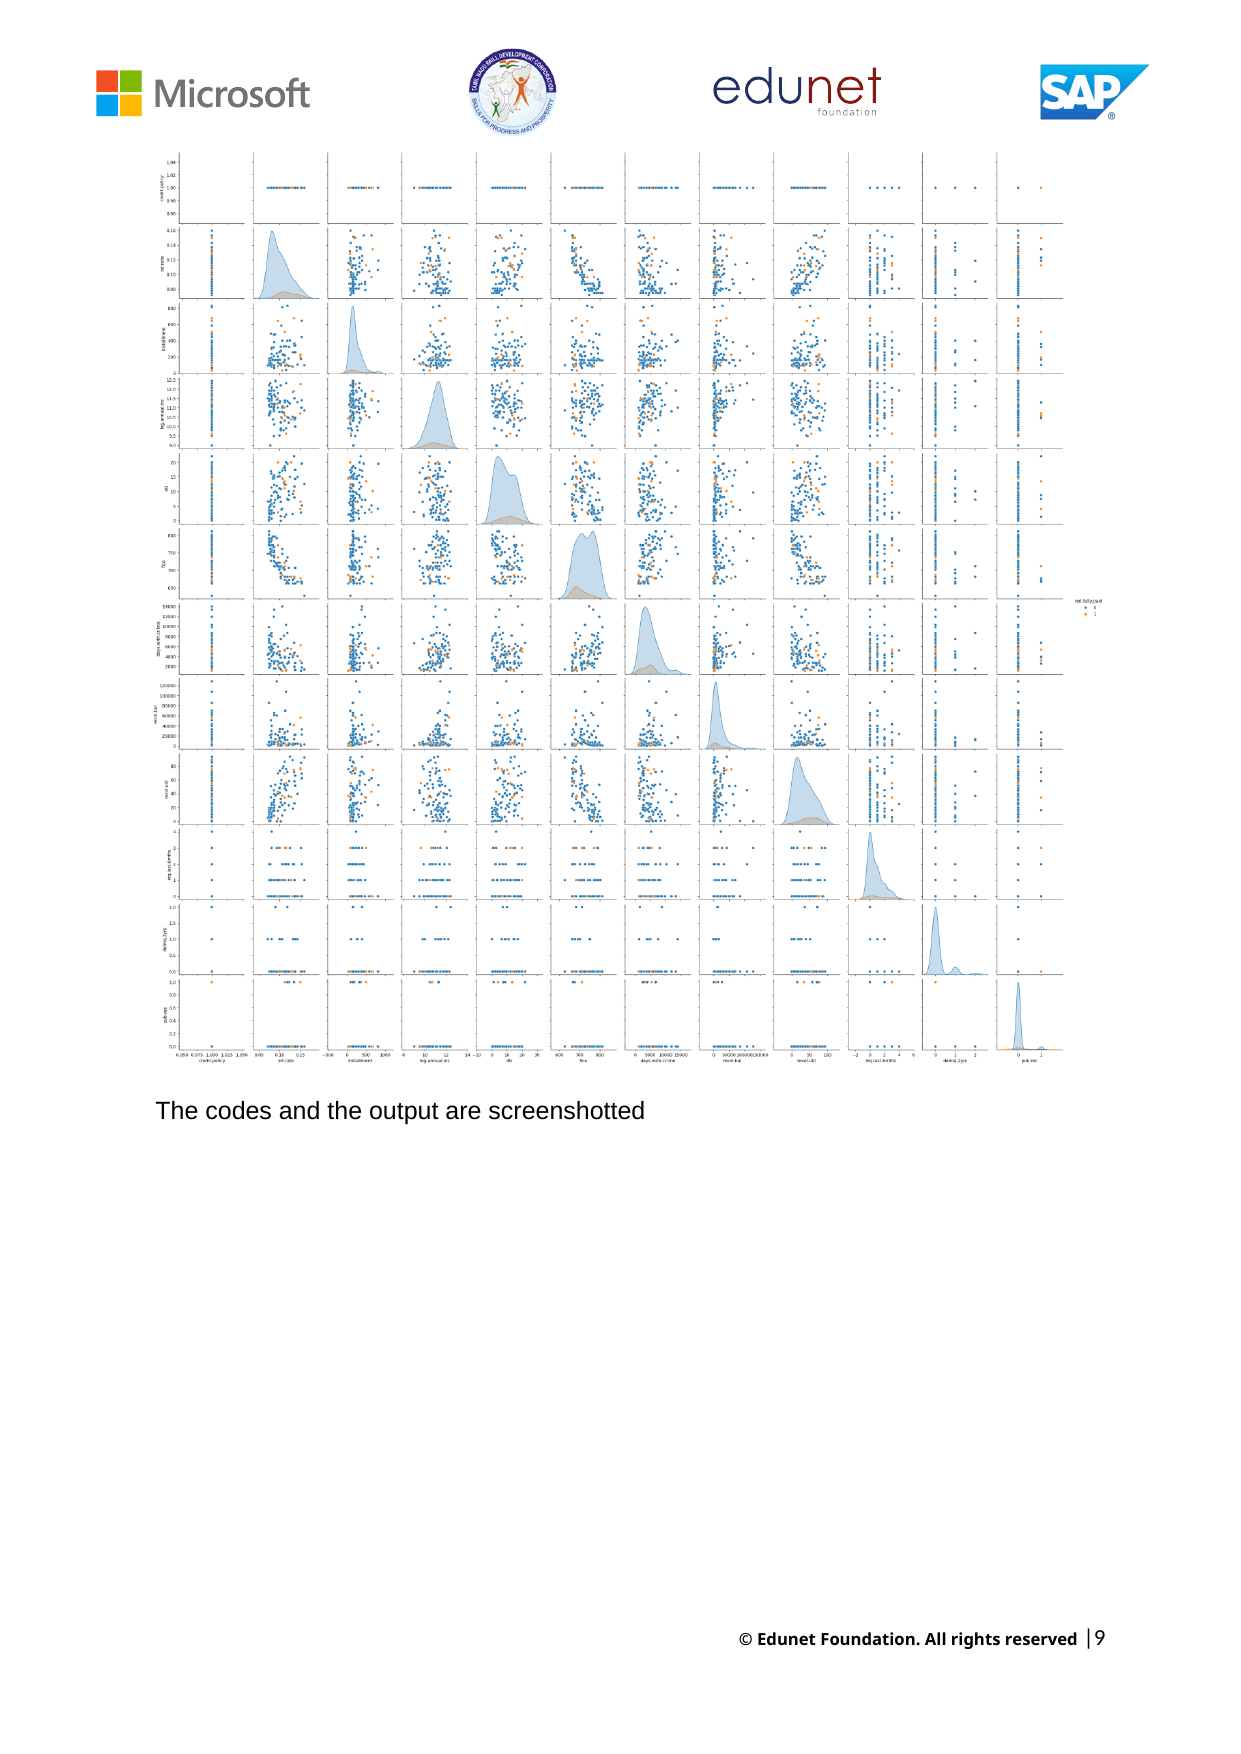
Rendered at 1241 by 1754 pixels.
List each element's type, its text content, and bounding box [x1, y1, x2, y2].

picture [1039, 63, 1151, 121]
picture [150, 150, 1106, 1066]
text The codes and the output are screenshotted [150, 1096, 1105, 1124]
picture [91, 65, 316, 121]
picture [706, 60, 889, 122]
picture [466, 45, 558, 137]
